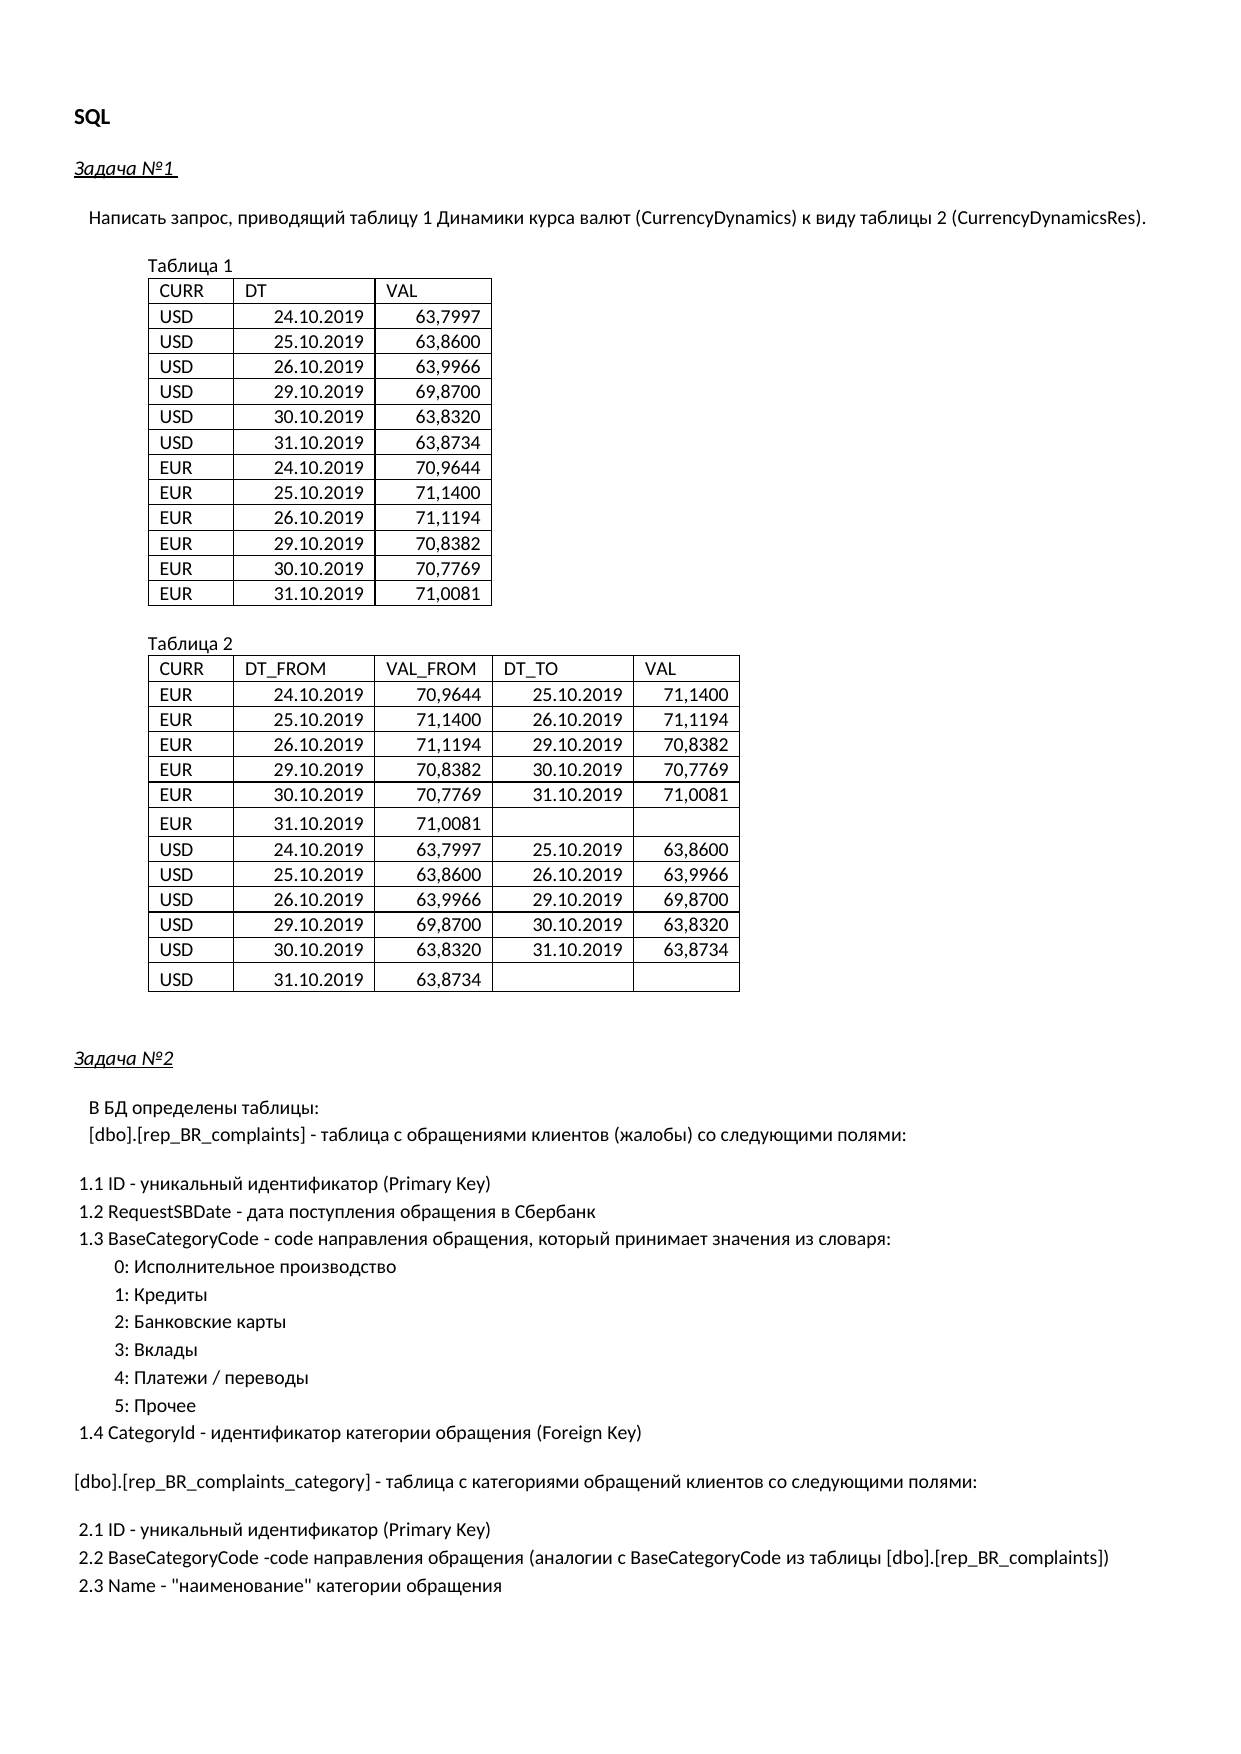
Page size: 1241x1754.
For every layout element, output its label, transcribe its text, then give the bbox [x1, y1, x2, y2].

table_cell USD [149, 913, 233, 937]
table_cell 70,7769 [634, 757, 739, 781]
table_cell [493, 808, 633, 836]
table_cell 63,9966 [375, 887, 492, 911]
table_cell [634, 963, 739, 991]
table_cell 31.10.2019 [234, 430, 374, 454]
table_header DT_FROM [234, 656, 374, 681]
table_cell 26.10.2019 [493, 707, 633, 731]
table_cell 30.10.2019 [234, 783, 374, 807]
table_cell 71,1194 [634, 707, 739, 731]
table_cell 30.10.2019 [234, 938, 374, 962]
table_cell EUR [149, 707, 233, 731]
table_cell 63,7997 [376, 304, 491, 328]
table_cell 24.10.2019 [234, 455, 374, 479]
table_cell EUR [149, 808, 233, 836]
table_header DT_TO [493, 656, 633, 681]
table_cell [493, 963, 633, 991]
table_cell 69,8700 [634, 887, 739, 911]
table_cell USD [149, 329, 233, 353]
table_cell EUR [149, 732, 233, 756]
text Задача №2 [74, 1045, 1152, 1070]
table_cell 63,8600 [634, 837, 739, 861]
table_cell EUR [149, 455, 233, 479]
table_cell 70,8382 [376, 531, 491, 555]
list Написать запрос, приводящий таблицу 1 Динамики курса валют (CurrencyDynamics) к виду таблицы 2 (CurrencyDynamicsRes). [89, 205, 1152, 229]
table_cell 71,0081 [634, 783, 739, 807]
text 1.1 ID - уникальный идентификатор (Primary Key) 1.2 RequestSBDate - дата поступления обращения в Сбербанк 1.3 BaseCategoryCode - code направления обращения, который принимает значения из словаря: 0: Исполнительное производство 1: Кредиты 2: Банковские карты 3: Вклады 4: Платежи / переводы 5: Прочее 1.4 CategoryId - идентификатор категории обращения (Foreign Key) [74, 1171, 1152, 1445]
table_cell 30.10.2019 [234, 405, 374, 429]
table_cell USD [149, 304, 233, 328]
table_cell 29.10.2019 [234, 379, 374, 403]
table_cell 25.10.2019 [234, 480, 374, 504]
table_cell 71,0081 [376, 581, 491, 605]
table_cell USD [149, 963, 233, 991]
table_cell 70,9644 [375, 682, 492, 706]
table_cell 63,8320 [376, 405, 491, 429]
table_cell 29.10.2019 [234, 531, 374, 555]
table_cell 25.10.2019 [493, 837, 633, 861]
table_cell 29.10.2019 [493, 887, 633, 911]
table_cell 70,7769 [375, 783, 492, 807]
table_cell EUR [149, 531, 233, 555]
table_cell 63,8600 [375, 862, 492, 886]
table_cell EUR [149, 556, 233, 580]
table_cell 31.10.2019 [493, 938, 633, 962]
table_cell 63,7997 [375, 837, 492, 861]
table_cell 26.10.2019 [234, 732, 374, 756]
table_cell 30.10.2019 [493, 757, 633, 781]
table_cell 24.10.2019 [234, 837, 374, 861]
table_cell 30.10.2019 [234, 556, 374, 580]
table_cell 70,8382 [375, 757, 492, 781]
table_header CURR [149, 656, 233, 681]
table_cell 63,9966 [634, 862, 739, 886]
table_cell 70,9644 [376, 455, 491, 479]
text 2.1 ID - уникальный идентификатор (Primary Key) 2.2 BaseCategoryCode -code направления обращения (аналогии с BaseCategoryCode из таблицы [dbo].[rep_BR_complaints]) 2.3 Name - "наименование" категории обращения [74, 1518, 1152, 1597]
table_cell USD [149, 354, 233, 378]
table_cell 70,7769 [376, 556, 491, 580]
text Задача №1 [74, 155, 1152, 180]
table_cell 26.10.2019 [234, 505, 374, 529]
table_cell [634, 808, 739, 836]
table_cell 26.10.2019 [234, 887, 374, 911]
table_cell 69,8700 [376, 379, 491, 403]
table_cell 29.10.2019 [234, 913, 374, 937]
table_header VAL [376, 279, 491, 303]
table_cell 25.10.2019 [234, 329, 374, 353]
table_cell 63,8320 [634, 913, 739, 937]
table_cell 70,8382 [634, 732, 739, 756]
table_cell 63,8600 [376, 329, 491, 353]
table_header VAL [634, 656, 739, 681]
table_header CURR [149, 279, 233, 303]
table_cell USD [149, 837, 233, 861]
table_cell USD [149, 862, 233, 886]
table_cell 26.10.2019 [493, 862, 633, 886]
table_cell USD [149, 379, 233, 403]
table_cell 24.10.2019 [234, 682, 374, 706]
table_cell 63,9966 [376, 354, 491, 378]
table_cell EUR [149, 480, 233, 504]
table_cell EUR [149, 757, 233, 781]
table_cell USD [149, 938, 233, 962]
table_cell 71,1194 [376, 505, 491, 529]
table_cell 63,8734 [634, 938, 739, 962]
text [dbo].[rep_BR_complaints_category] - таблица с категориями обращений клиентов со следующими полями: [74, 1469, 1152, 1493]
table_header VAL_FROM [375, 656, 492, 681]
table_cell 24.10.2019 [234, 304, 374, 328]
table_cell 29.10.2019 [493, 732, 633, 756]
text Таблица 2 [74, 631, 1152, 655]
table_cell 25.10.2019 [234, 862, 374, 886]
table_cell EUR [149, 783, 233, 807]
table_cell 71,1400 [634, 682, 739, 706]
table_cell 71,1400 [375, 707, 492, 731]
table_cell 69,8700 [375, 913, 492, 937]
table_cell EUR [149, 505, 233, 529]
table_cell 63,8734 [376, 430, 491, 454]
text Таблица 1 [148, 253, 1152, 277]
list В БД определены таблицы: [89, 1095, 1152, 1119]
table_cell 31.10.2019 [234, 963, 374, 991]
table_cell USD [149, 430, 233, 454]
table_cell EUR [149, 682, 233, 706]
table_cell EUR [149, 581, 233, 605]
table_cell 31.10.2019 [234, 581, 374, 605]
table_cell 71,1194 [375, 732, 492, 756]
table_cell 71,0081 [375, 808, 492, 836]
table_cell 71,1400 [376, 480, 491, 504]
table_cell USD [149, 405, 233, 429]
table_cell 30.10.2019 [493, 913, 633, 937]
table_cell 25.10.2019 [234, 707, 374, 731]
table_cell USD [149, 887, 233, 911]
table_cell 26.10.2019 [234, 354, 374, 378]
text SQL [74, 102, 1152, 130]
table_header DT [234, 279, 374, 303]
table_cell 25.10.2019 [493, 682, 633, 706]
table_cell 31.10.2019 [493, 783, 633, 807]
table_cell 29.10.2019 [234, 757, 374, 781]
table_cell 63,8320 [375, 938, 492, 962]
table_cell 31.10.2019 [234, 808, 374, 836]
list [dbo].[rep_BR_complaints] - таблица с обращениями клиентов (жалобы) со следующими полями: [89, 1123, 1152, 1147]
table_cell 63,8734 [375, 963, 492, 991]
